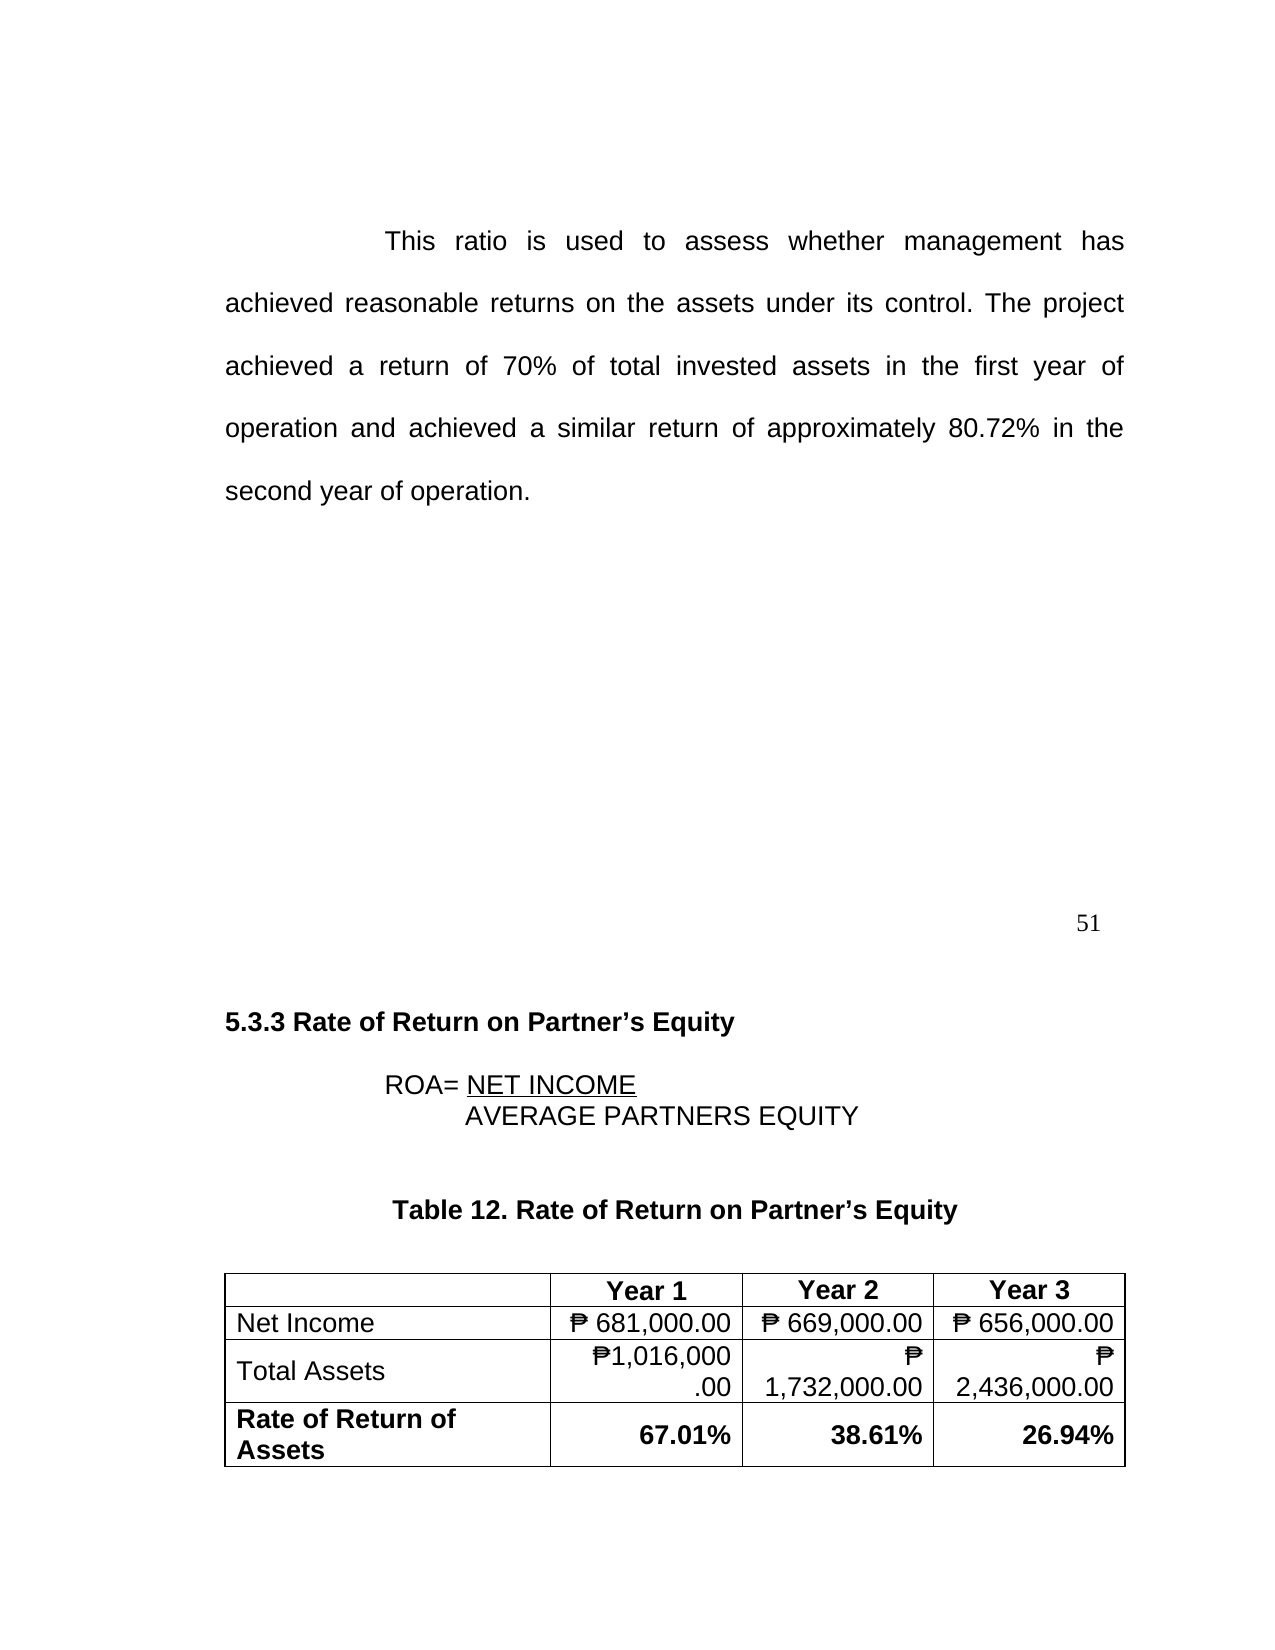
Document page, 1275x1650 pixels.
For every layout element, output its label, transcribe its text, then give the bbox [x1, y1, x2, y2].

table_cell ₱2,436,000.00 [934, 1340, 1124, 1402]
table_header Year 1 [551, 1274, 742, 1306]
text Table 12. Rate of Return on Partner’s Equity [225, 1194, 1125, 1225]
table_header [226, 1274, 550, 1306]
table_cell ₱1,732,000.00 [743, 1340, 933, 1402]
table_cell Rate of Return of Assets [226, 1403, 550, 1466]
text 5.3.3 Rate of Return on Partner’s Equity [225, 1006, 1125, 1037]
table_cell ₱ 681,000.00 [551, 1307, 742, 1338]
text This ratio is used to assess whether management has achieved reasonable returns on the assets under its control. The project achieved a return of 70% of total invested assets in the first year of operation and achieved a similar return of approximately 80.72% in the second year of operation. [225, 225, 1125, 506]
text AVERAGE PARTNERS EQUITY [225, 1100, 1125, 1131]
text ROA= NET INCOME [225, 1069, 1125, 1100]
table_cell ₱1,016,000.00 [551, 1340, 742, 1402]
table_cell 26.94% [934, 1403, 1124, 1466]
table_header Year 3 [934, 1274, 1124, 1306]
table_cell ₱ 656,000.00 [934, 1307, 1124, 1338]
table_cell 38.61% [743, 1403, 933, 1466]
table_cell Net Income [226, 1307, 550, 1338]
table_header Year 2 [743, 1274, 933, 1306]
table_cell ₱ 669,000.00 [743, 1307, 933, 1338]
table_cell Total Assets [226, 1340, 550, 1402]
table_cell 67.01% [551, 1403, 742, 1466]
